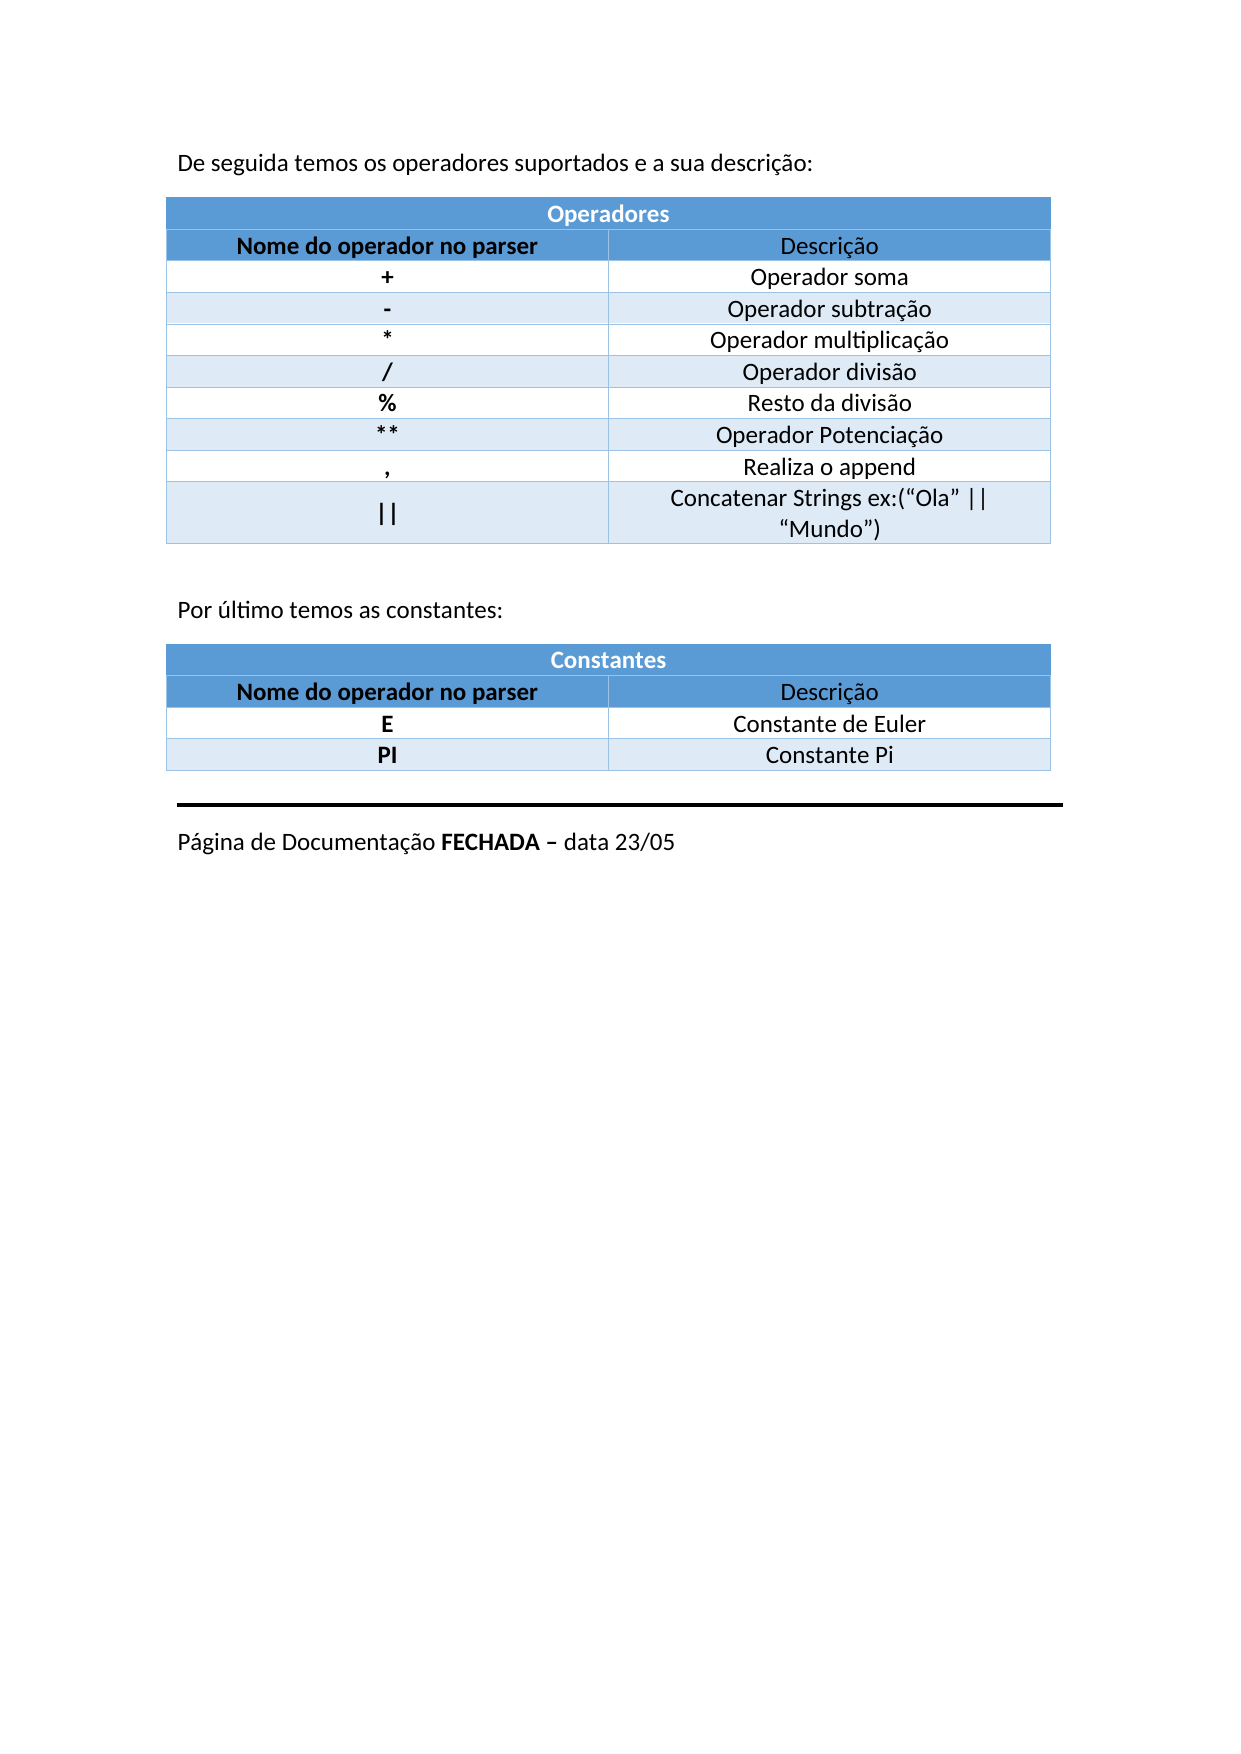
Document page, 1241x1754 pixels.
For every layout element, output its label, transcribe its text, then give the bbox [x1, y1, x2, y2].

table_cell Descrição [609, 676, 1050, 707]
table_cell ** [167, 419, 608, 450]
table_cell * [167, 325, 608, 355]
text Por último temos as constantes: [177, 594, 1063, 624]
table_cell Operador soma [609, 261, 1050, 292]
table_cell Nome do operador no parser [167, 676, 608, 707]
table_cell , [167, 451, 608, 481]
table_cell + [167, 261, 608, 292]
table_cell Constante Pi [609, 739, 1050, 770]
table_cell - [167, 293, 608, 323]
table_cell E [167, 708, 608, 738]
table_cell % [167, 388, 608, 418]
table_cell Operador Potenciação [609, 419, 1050, 450]
table_cell / [167, 356, 608, 387]
table_cell || [167, 482, 608, 543]
table_cell Nome do operador no parser [167, 230, 608, 260]
text Página de Documentação FECHADA – data 23/05 [177, 826, 1063, 856]
table_cell PI [167, 739, 608, 770]
table_cell Descrição [609, 230, 1050, 260]
table_cell Operador subtração [609, 293, 1050, 323]
table_cell Concatenar Strings ex:(“Ola” || “Mundo”) [609, 482, 1050, 543]
table_cell Resto da divisão [609, 388, 1050, 418]
table_cell Operador multiplicação [609, 325, 1050, 355]
table_cell Realiza o append [609, 451, 1050, 481]
table_cell Operador divisão [609, 356, 1050, 387]
table_header Constantes [167, 645, 1050, 675]
text De seguida temos os operadores suportados e a sua descrição: [177, 148, 1063, 178]
table_cell Constante de Euler [609, 708, 1050, 738]
table_header Operadores [167, 198, 1050, 229]
